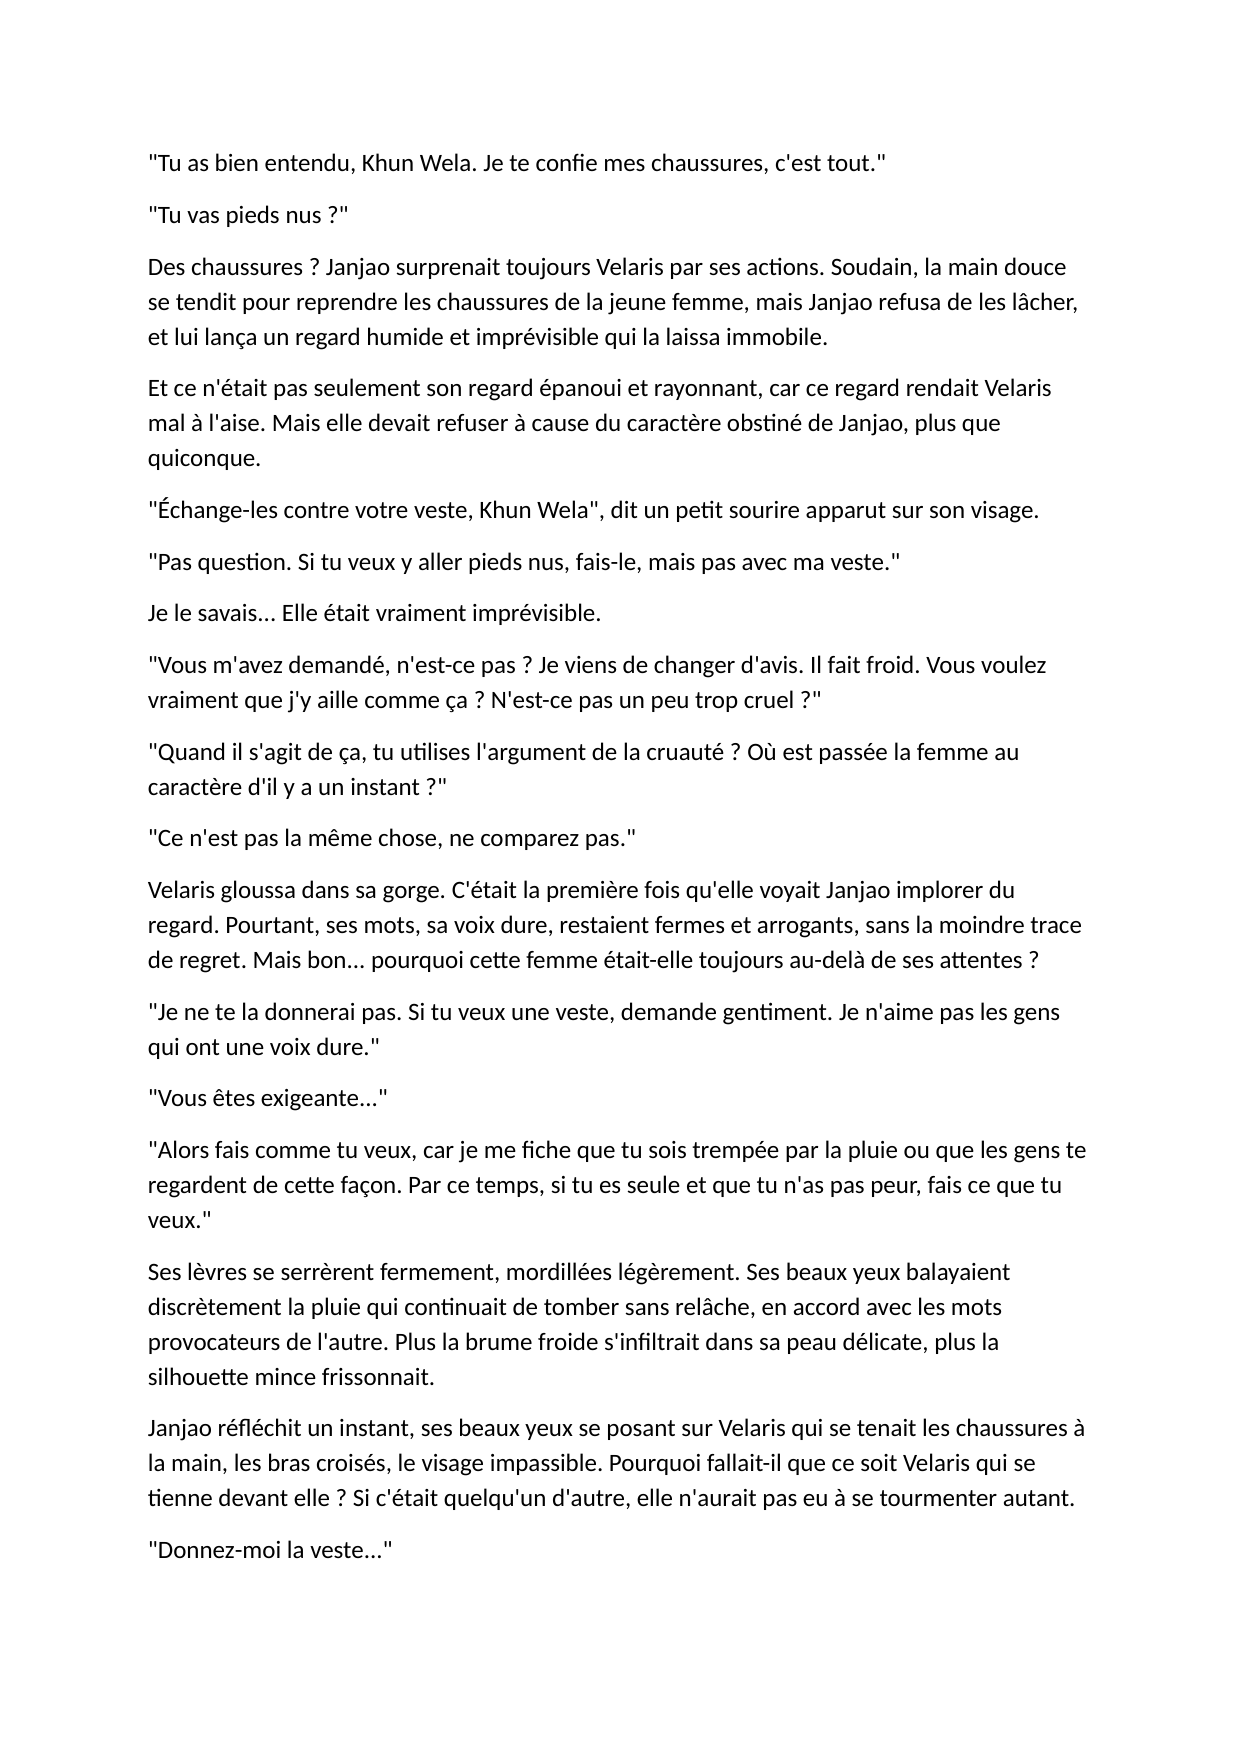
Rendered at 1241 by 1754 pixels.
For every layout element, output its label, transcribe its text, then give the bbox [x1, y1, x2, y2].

text "Ce n'est pas la même chose, ne comparez pas." [148, 823, 1093, 853]
text Velaris gloussa dans sa gorge. C'était la première fois qu'elle voyait Janjao implorer du regard. Pourtant, ses mots, sa voix dure, restaient fermes et arrogants, sans la moindre trace de regret. Mais bon... pourquoi cette femme était-elle toujours au-delà de ses attentes ? [148, 874, 1093, 975]
text "Quand il s'agit de ça, tu utilises l'argument de la cruauté ? Où est passée la femme au caractère d'il y a un instant ?" [148, 736, 1093, 801]
text "Tu vas pieds nus ?" [148, 199, 1093, 230]
text "Je ne te la donnerai pas. Si tu veux une veste, demande gentiment. Je n'aime pas les gens qui ont une voix dure." [148, 996, 1093, 1061]
text "Échange-les contre votre veste, Khun Wela", dit un petit sourire apparut sur son visage. [148, 494, 1093, 525]
text "Vous êtes exigeante..." [148, 1083, 1093, 1113]
text "Alors fais comme tu veux, car je me fiche que tu sois trempée par la pluie ou que les gens te regardent de cette façon. Par ce temps, si tu es seule et que tu n'as pas peur, fais ce que tu veux." [148, 1134, 1093, 1235]
text "Tu as bien entendu, Khun Wela. Je te confie mes chaussures, c'est tout." [148, 148, 1093, 178]
text Janjao réfléchit un instant, ses beaux yeux se posant sur Velaris qui se tenait les chaussures à la main, les bras croisés, le visage impassible. Pourquoi fallait-il que ce soit Velaris qui se tienne devant elle ? Si c'était quelqu'un d'autre, elle n'aurait pas eu à se tourmenter autant. [148, 1413, 1093, 1513]
text Ses lèvres se serrèrent fermement, mordillées légèrement. Ses beaux yeux balayaient discrètement la pluie qui continuait de tomber sans relâche, en accord avec les mots provocateurs de l'autre. Plus la brume froide s'infiltrait dans sa peau délicate, plus la silhouette mince frissonnait. [148, 1256, 1093, 1391]
text "Pas question. Si tu veux y aller pieds nus, fais-le, mais pas avec ma veste." [148, 546, 1093, 576]
text "Vous m'avez demandé, n'est-ce pas ? Je viens de changer d'avis. Il fait froid. Vous voulez vraiment que j'y aille comme ça ? N'est-ce pas un peu trop cruel ?" [148, 649, 1093, 715]
text Je le savais... Elle était vraiment imprévisible. [148, 598, 1093, 628]
text Et ce n'était pas seulement son regard épanoui et rayonnant, car ce regard rendait Velaris mal à l'aise. Mais elle devait refuser à cause du caractère obstiné de Janjao, plus que quiconque. [148, 373, 1093, 473]
text Des chaussures ? Janjao surprenait toujours Velaris par ses actions. Soudain, la main douce se tendit pour reprendre les chaussures de la jeune femme, mais Janjao refusa de les lâcher, et lui lança un regard humide et imprévisible qui la laissa immobile. [148, 251, 1093, 351]
text "Donnez-moi la veste..." [148, 1534, 1093, 1565]
